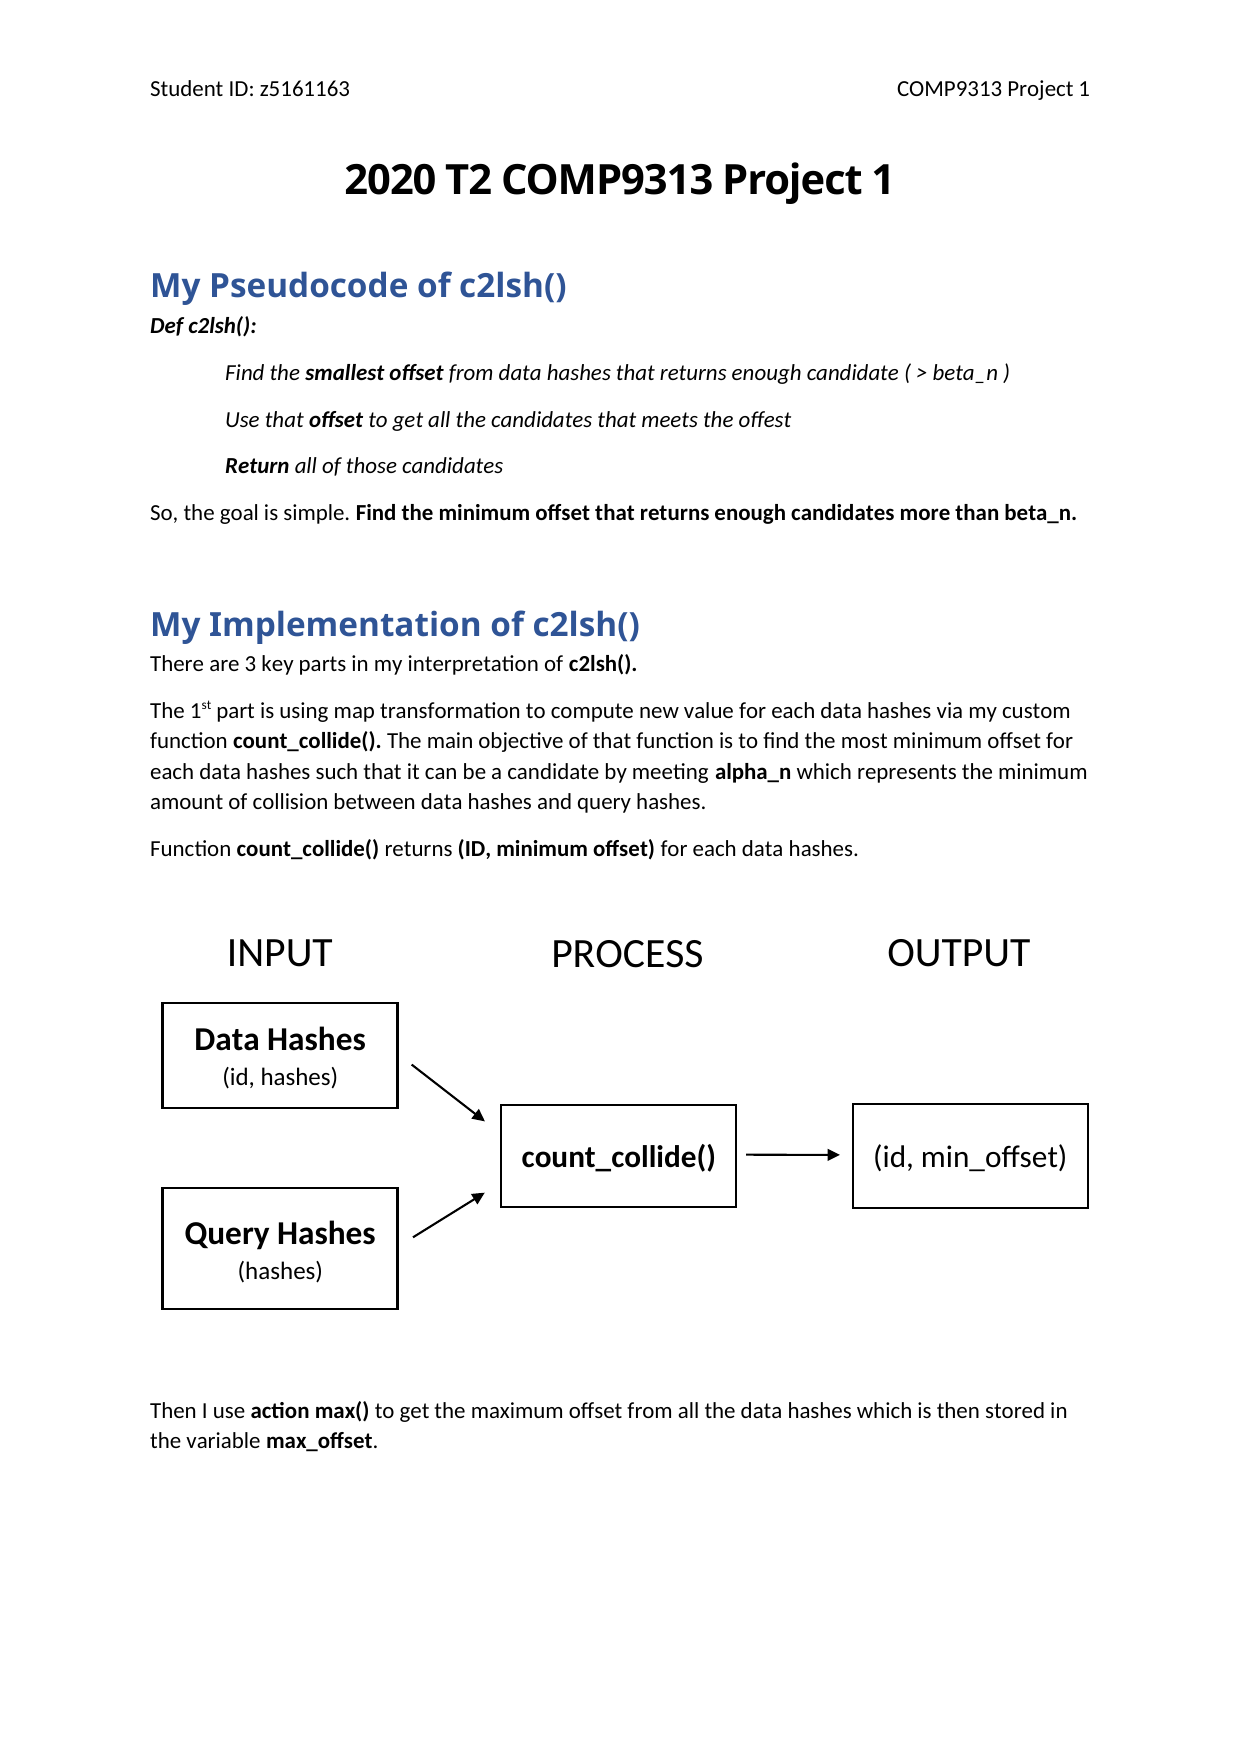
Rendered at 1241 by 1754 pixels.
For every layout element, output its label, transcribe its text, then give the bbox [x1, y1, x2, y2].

subtitle My Pseudocode of c2lsh() [150, 262, 1090, 307]
text Then I use action max() to get the maximum offset from all the data hashes which is then stored in the variable max_offset. [150, 1396, 1090, 1454]
text The 1st part is using map transformation to compute new value for each data hashes via my custom function count_collide(). The main objective of that function is to find the most minimum offset for each data hashes such that it can be a candidate by meeting alpha_n which represents the minimum amount of collision between data hashes and query hashes. [150, 696, 1090, 815]
subtitle My Implementation of c2lsh() [150, 601, 1090, 646]
text So, the goal is simple. Find the minimum offset that returns enough candidates more than beta_n. [150, 498, 1090, 526]
text Return all of those candidates [150, 452, 1090, 479]
text Function count_collide() returns (ID, minimum offset) for each data hashes. [150, 834, 1090, 862]
title 2020 T2 COMP9313 Project 1 [150, 150, 1090, 207]
text There are 3 key parts in my interpretation of c2lsh(). [150, 649, 1090, 677]
text Use that offset to get all the candidates that meets the offest [150, 405, 1090, 433]
text Find the smallest offset from data hashes that returns enough candidate ( > beta_n ) [150, 358, 1090, 386]
text Def c2lsh(): [150, 311, 1090, 339]
